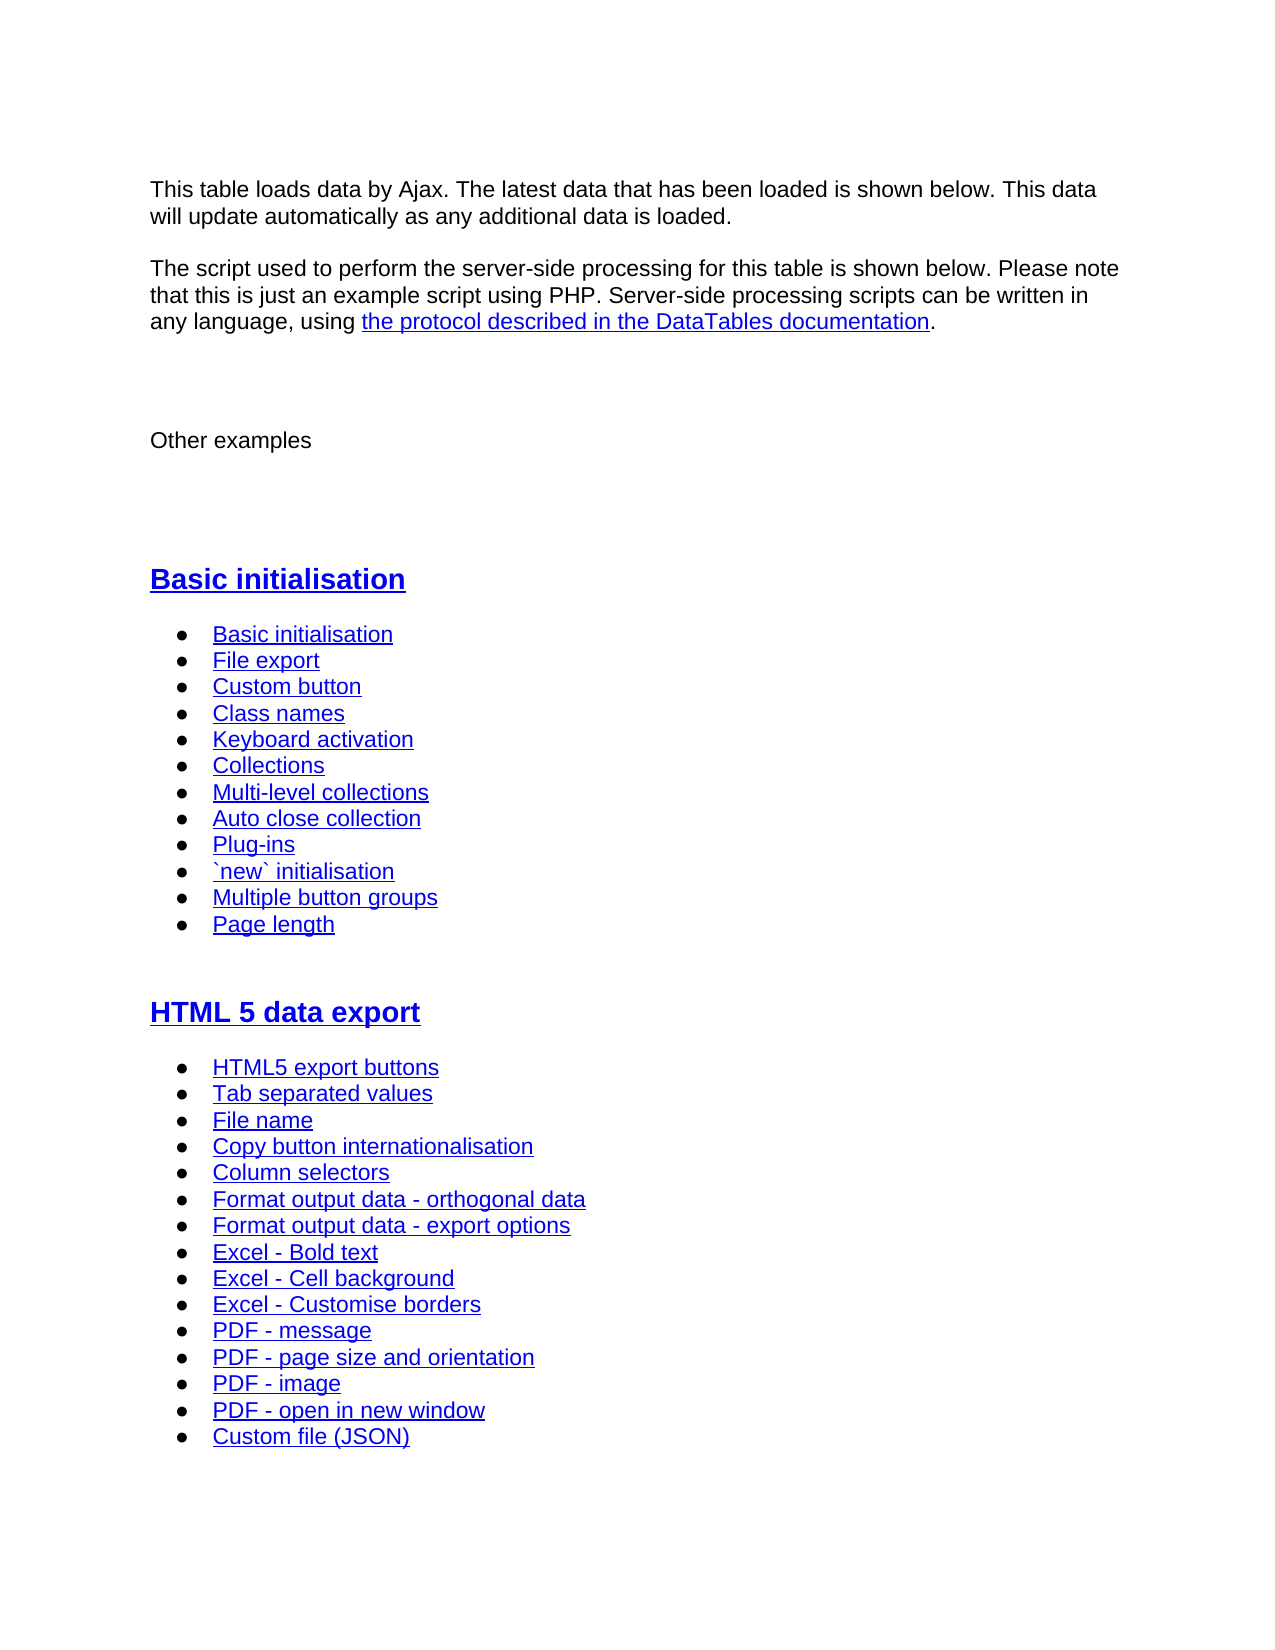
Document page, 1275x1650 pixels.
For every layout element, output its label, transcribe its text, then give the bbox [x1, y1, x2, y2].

list Excel - Customise borders [175, 1291, 1125, 1317]
list Tab separated values [175, 1080, 1125, 1107]
text HTML 5 data export [150, 995, 1125, 1029]
list Class names [175, 700, 1125, 726]
list PDF - message [175, 1317, 1125, 1344]
text This table loads data by Ajax. The latest data that has been loaded is shown below. This data will update automatically as any additional data is loaded. [150, 176, 1125, 229]
list Page length [175, 911, 1125, 937]
list Multiple button groups [175, 884, 1125, 911]
list HTML5 export buttons [175, 1054, 1125, 1080]
list PDF - page size and orientation [175, 1344, 1125, 1370]
list Basic initialisation [175, 621, 1125, 647]
text Basic initialisation [150, 562, 1125, 596]
list Keyboard activation [175, 726, 1125, 752]
list Plug-ins [175, 831, 1125, 858]
list Excel - Cell background [175, 1265, 1125, 1291]
text Other examples [150, 427, 1125, 454]
list Collections [175, 752, 1125, 779]
list PDF - open in new window [175, 1397, 1125, 1423]
list Excel - Bold text [175, 1238, 1125, 1265]
list `new` initialisation [175, 858, 1125, 884]
list Custom button [175, 673, 1125, 700]
list File export [175, 647, 1125, 673]
list Auto close collection [175, 805, 1125, 831]
text The script used to perform the server-side processing for this table is shown below. Please note that this is just an example script using PHP. Server-side processing scripts can be written in any language, using the protocol described in the DataTables documentation. [150, 255, 1125, 334]
list File name [175, 1107, 1125, 1133]
list Format output data - orthogonal data [175, 1186, 1125, 1212]
list Custom file (JSON) [175, 1423, 1125, 1449]
list Copy button internationalisation [175, 1133, 1125, 1159]
list PDF - image [175, 1370, 1125, 1397]
list Format output data - export options [175, 1212, 1125, 1238]
list Multi-level collections [175, 779, 1125, 805]
list Column selectors [175, 1159, 1125, 1186]
